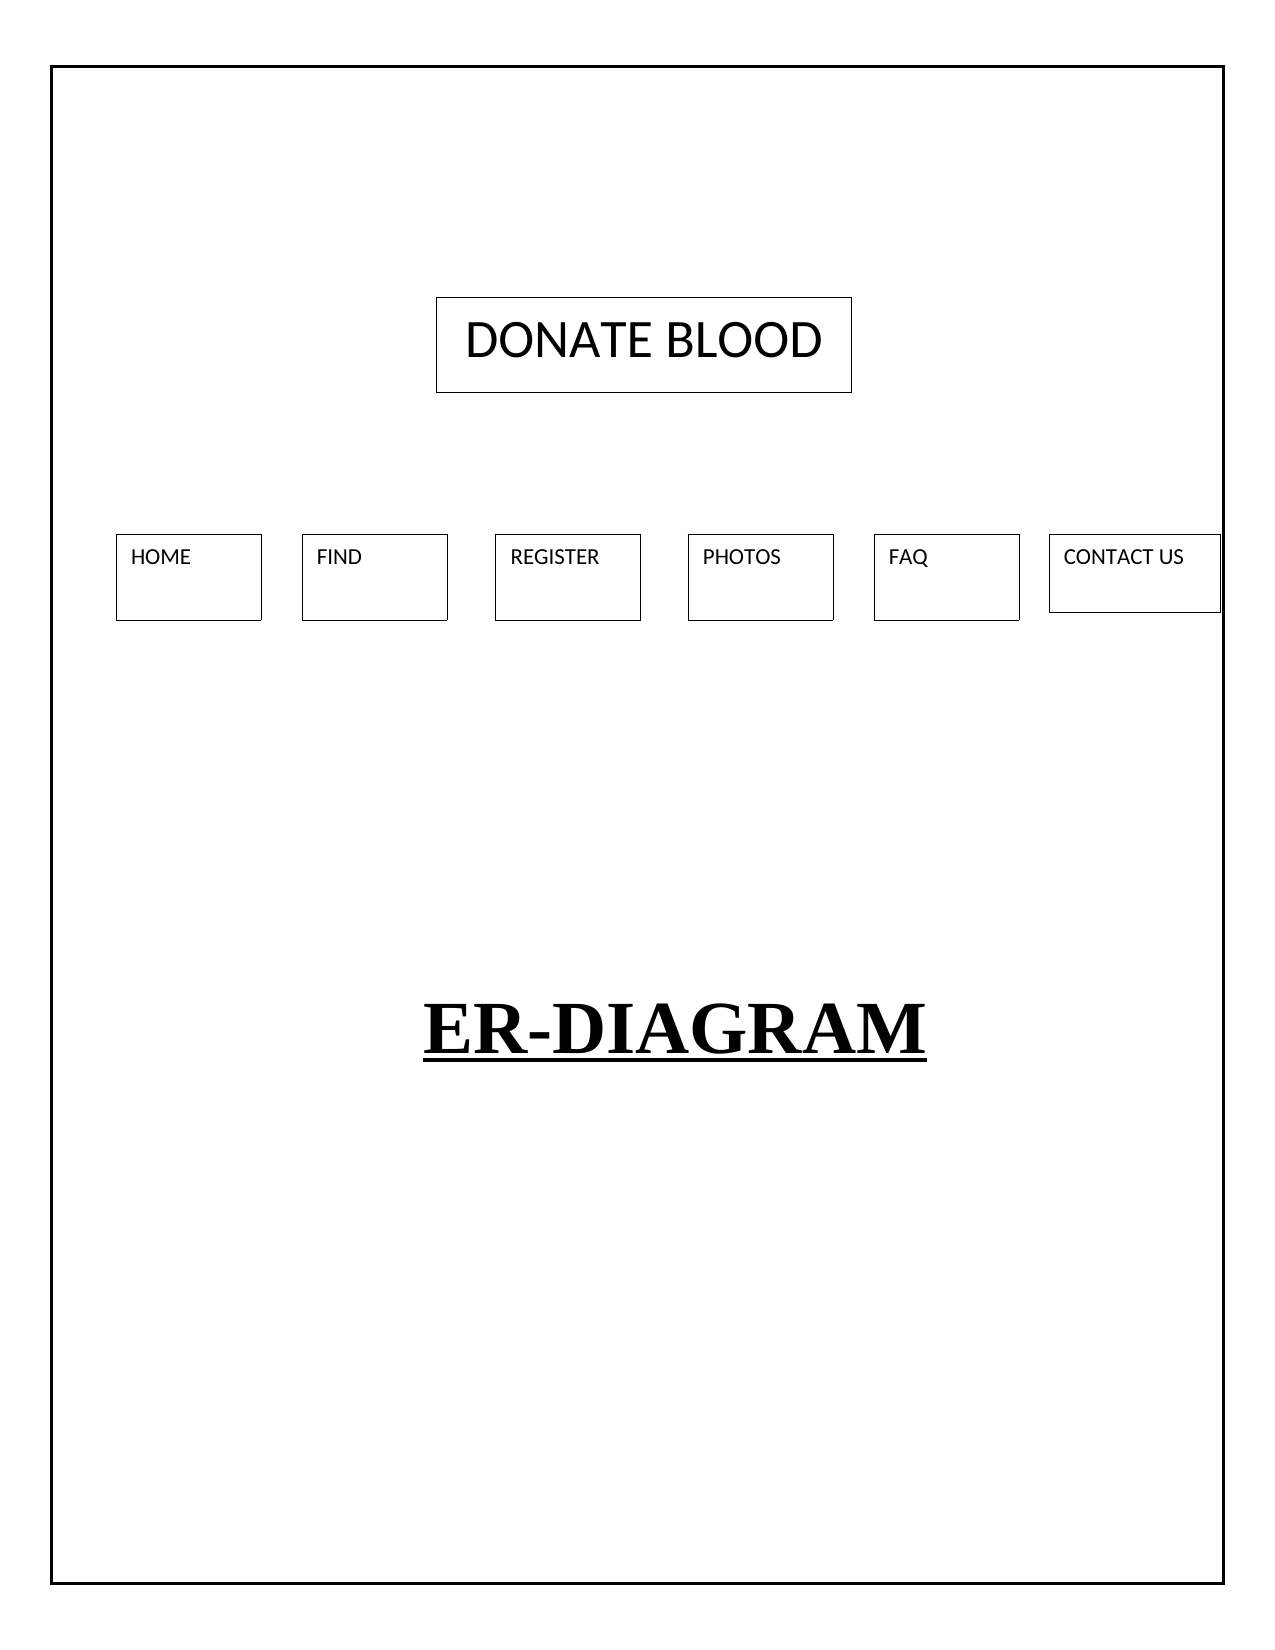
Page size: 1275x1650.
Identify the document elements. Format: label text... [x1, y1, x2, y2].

title ER-DIAGRAM [225, 984, 1125, 1070]
